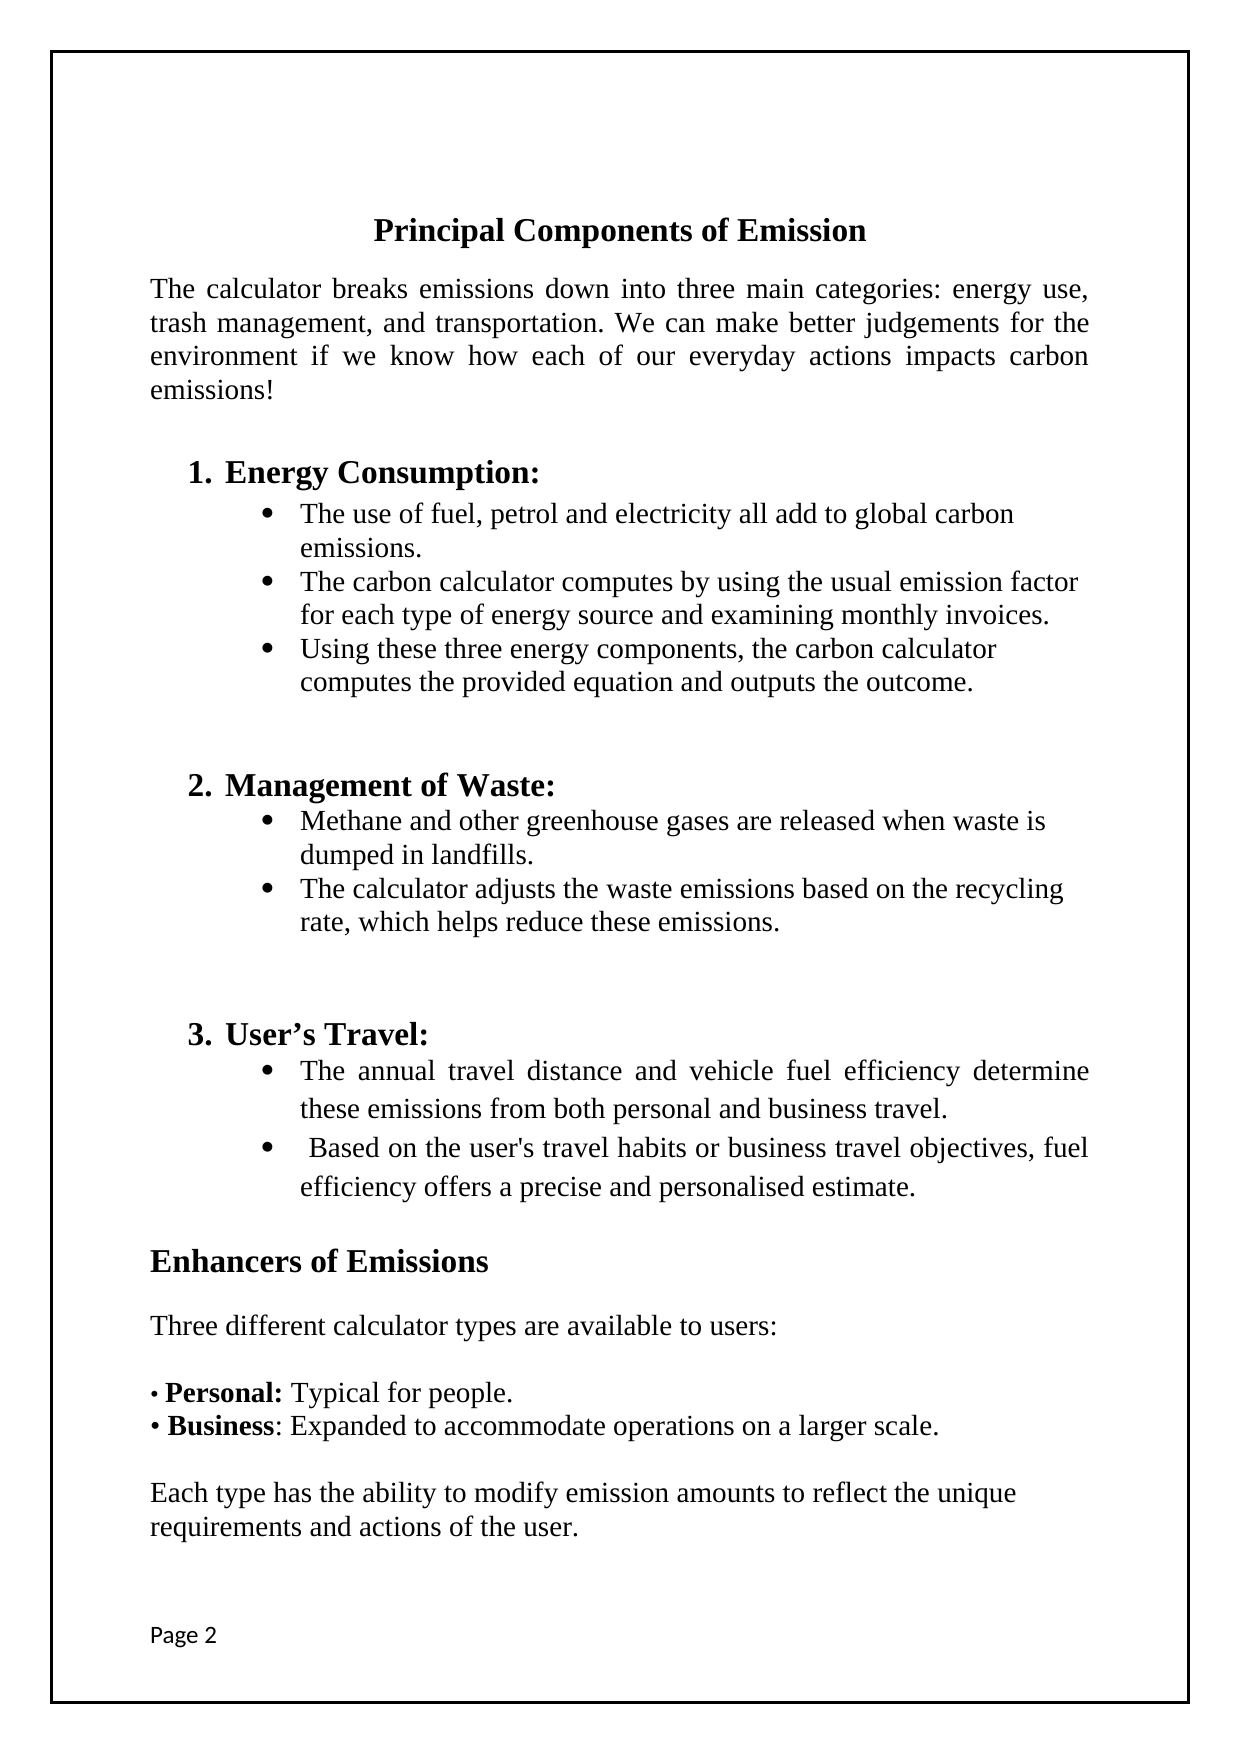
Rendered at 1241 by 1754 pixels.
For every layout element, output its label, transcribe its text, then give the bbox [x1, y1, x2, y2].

list Energy Consumption: [187, 452, 1090, 491]
text Three different calculator types are available to users: [150, 1279, 1090, 1341]
text Principal Components of Emission [150, 211, 1090, 249]
list Based on the user's travel habits or business travel objectives, fuel efficiency offers a precise and personalised estimate. [262, 1130, 1090, 1202]
list User’s Travel: [187, 1014, 1090, 1053]
list The carbon calculator computes by using the usual emission factor for each type of energy source and examining monthly invoices. [262, 564, 1090, 631]
text The calculator breaks emissions down into three main categories: energy use, trash management, and transportation. We can make better judgements for the environment if we know how each of our everyday actions impacts carbon emissions! [150, 271, 1090, 406]
text • Personal: Typical for people. • Business: Expanded to accommodate operations on a larger scale. Each type has the ability to modify emission amounts to reflect the unique requirements and actions of the user. [150, 1341, 1090, 1543]
list Management of Waste: [187, 765, 1090, 803]
list Methane and other greenhouse gases are released when waste is dumped in landfills. [262, 803, 1090, 871]
list The use of fuel, petrol and electricity all add to global carbon emissions. [262, 497, 1090, 564]
list The annual travel distance and vehicle fuel efficiency determine these emissions from both personal and business travel. [262, 1053, 1090, 1125]
text Enhancers of Emissions [150, 1241, 1090, 1279]
list Using these three energy components, the carbon calculator computes the provided equation and outputs the outcome. [262, 631, 1090, 698]
list The calculator adjusts the waste emissions based on the recycling rate, which helps reduce these emissions. [262, 871, 1090, 938]
